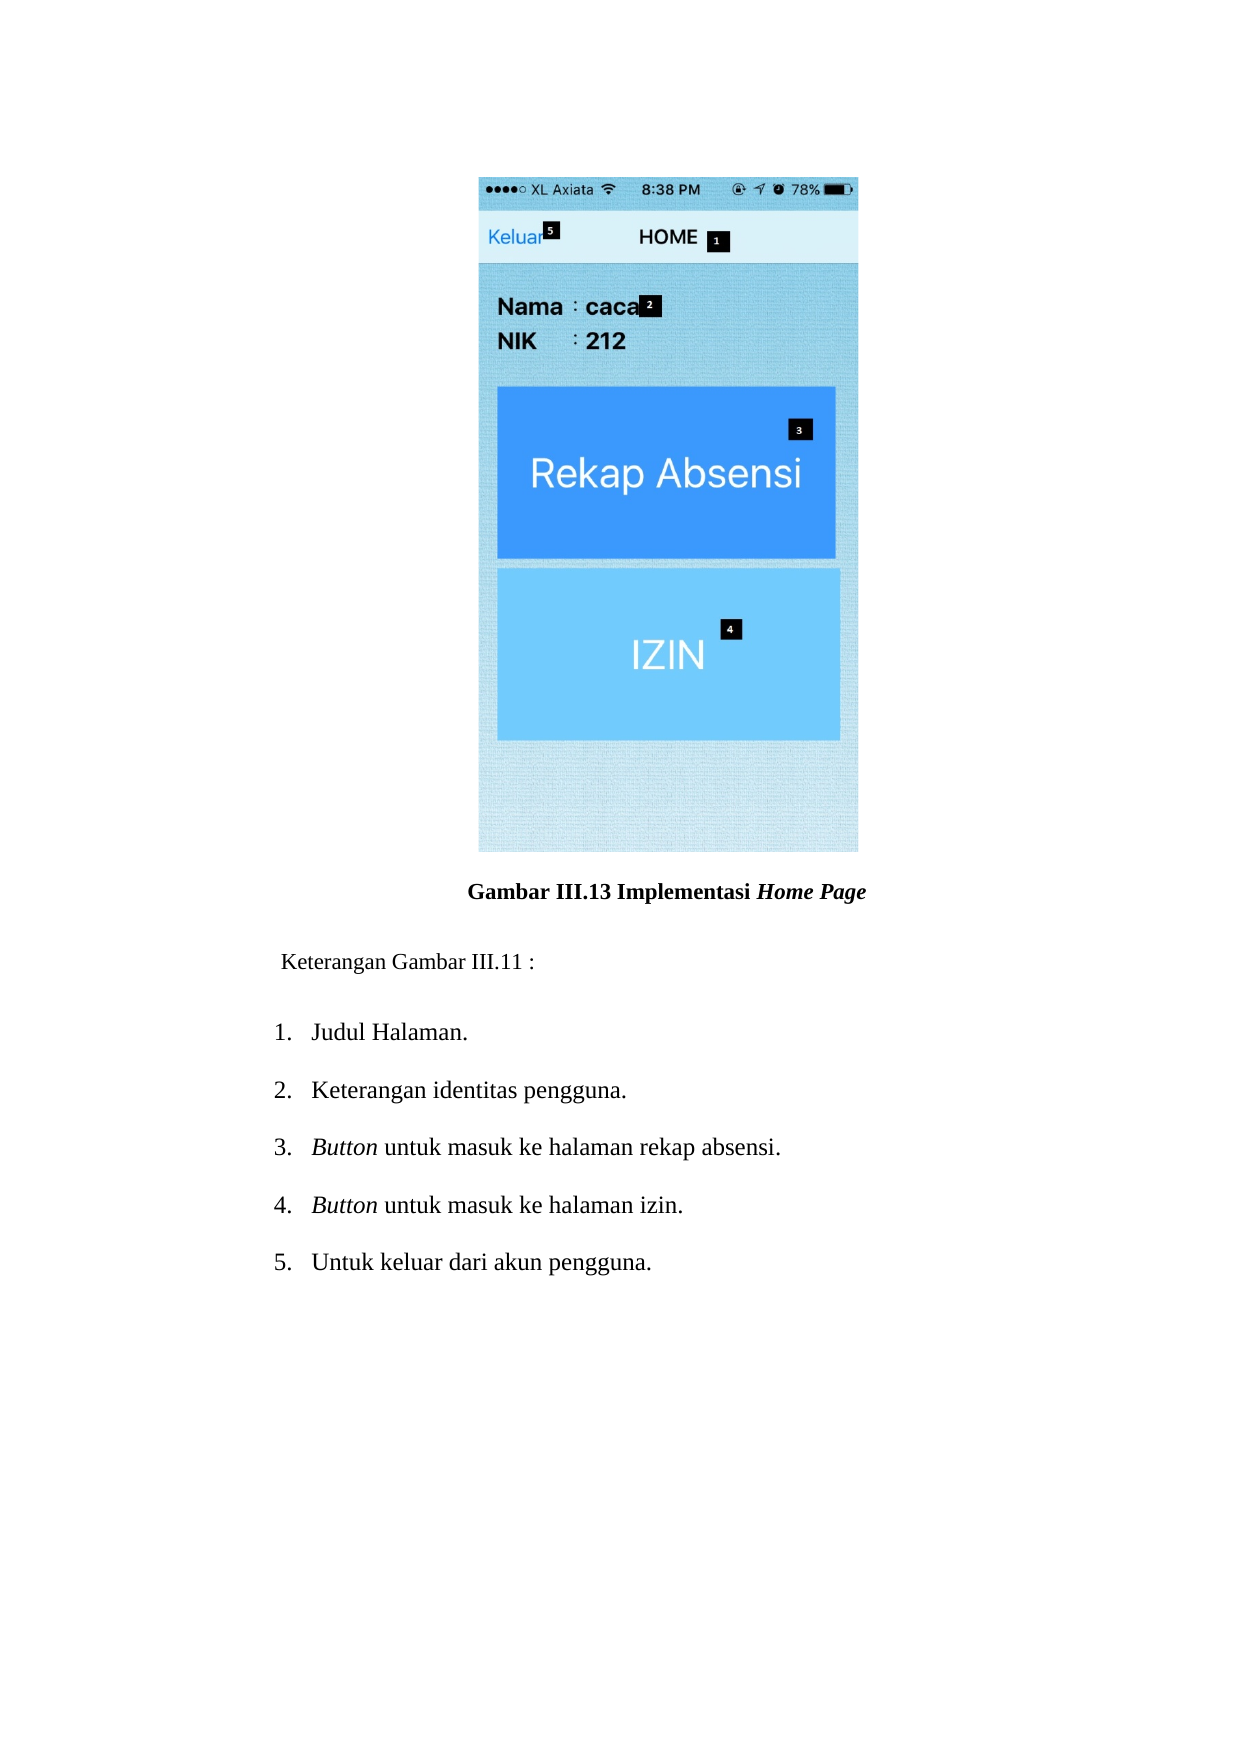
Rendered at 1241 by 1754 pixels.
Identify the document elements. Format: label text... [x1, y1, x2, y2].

list Keterangan identitas pengguna. [274, 1075, 1063, 1103]
text Gambar III.13 Implementasi Home Page [236, 878, 1063, 905]
list Untuk keluar dari akun pengguna. [274, 1247, 1063, 1276]
list Button untuk masuk ke halaman rekap absensi. [274, 1132, 1063, 1161]
picture [478, 177, 859, 852]
list Button untuk masuk ke halaman izin. [274, 1190, 1063, 1218]
list Judul Halaman. [274, 1017, 1063, 1046]
text Keterangan Gambar III.11 : [236, 948, 1063, 974]
